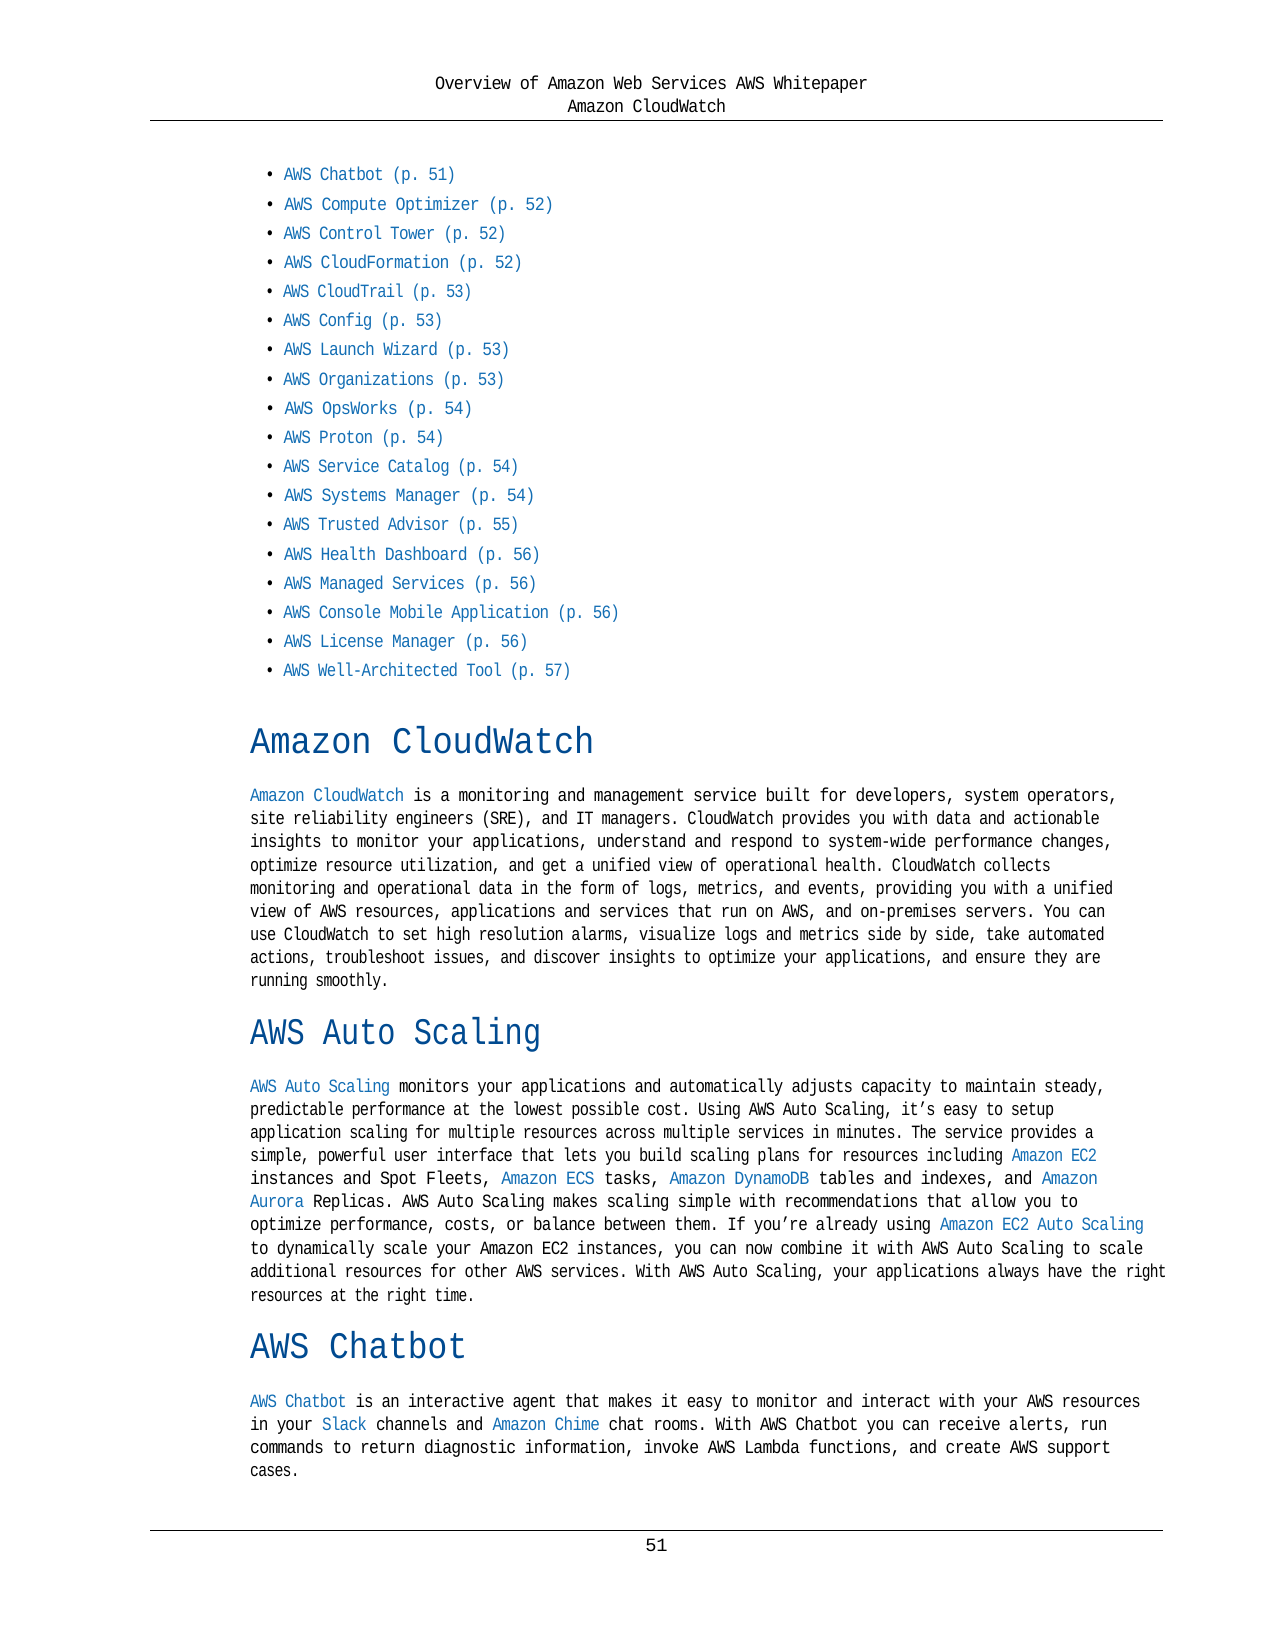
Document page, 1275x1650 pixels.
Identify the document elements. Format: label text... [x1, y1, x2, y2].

text AWS Chatbot [250, 1324, 1275, 1368]
text Amazon CloudWatch is a monitoring and management service built for developers, system operators, site reliability engineers (SRE), and IT managers. CloudWatch provides you with data and actionable insights to monitor your applications, understand and respond to system-wide performance changes, optimize resource utilization, and get a unified view of operational health. CloudWatch collects monitoring and operational data in the form of logs, metrics, and events, providing you with a unified view of AWS resources, applications and services that run on AWS, and on-premises servers. You can use CloudWatch to set high resolution alarms, visualize logs and metrics side by side, take automated actions, troubleshoot issues, and discover insights to optimize your applications, and ensure they are running smoothly. [250, 783, 1146, 991]
text • AWS Health Dashboard (p. 56) [265, 543, 1275, 564]
text instances and Spot Fleets, Amazon ECS tasks, Amazon DynamoDB tables and indexes, and Amazon [250, 1167, 1275, 1189]
text • AWS Organizations (p. 53) [265, 368, 1275, 389]
text • AWS Proton (p. 54) [265, 426, 1275, 448]
text AWS Auto Scaling monitors your applications and automatically adjusts capacity to maintain steady, [250, 1076, 1275, 1097]
text • AWS OpsWorks (p. 54) [265, 397, 1275, 418]
text • AWS Config (p. 53) [265, 309, 1275, 331]
text • AWS Trusted Advisor (p. 55) [265, 513, 1275, 535]
text predictable performance at the lowest possible cost. Using AWS Auto Scaling, it’s easy to setup [250, 1099, 1275, 1120]
text simple, powerful user interface that lets you build scaling plans for resources including Amazon EC2 [250, 1144, 1275, 1166]
text • AWS CloudTrail (p. 53) [265, 280, 1275, 302]
text • AWS Systems Manager (p. 54) [265, 484, 1275, 506]
text application scaling for multiple resources across multiple services in minutes. The service provides a [250, 1122, 1275, 1143]
text • AWS Chatbot (p. 51) [265, 163, 1275, 185]
text • AWS Well-Architected Tool (p. 57) [265, 659, 1275, 681]
text • AWS Control Tower (p. 52) [265, 222, 1275, 243]
text AWS Auto Scaling [250, 1010, 1275, 1053]
text Overview of Amazon Web Services AWS Whitepaper Amazon CloudWatch [435, 71, 892, 117]
text • AWS CloudFormation (p. 52) [265, 251, 1275, 273]
text Amazon CloudWatch [250, 719, 1275, 762]
text Aurora Replicas. AWS Auto Scaling makes scaling simple with recommendations that allow you to [250, 1190, 1275, 1212]
text • AWS Console Mobile Application (p. 56) [265, 601, 1275, 623]
text optimize performance, costs, or balance between them. If you’re already using Amazon EC2 Auto Scaling to dynamically scale your Amazon EC2 instances, you can now combine it with AWS Auto Scaling to scale additional resources for other AWS services. With AWS Auto Scaling, your applications always have the right resources at the right time. [250, 1212, 1173, 1306]
text • AWS Launch Wizard (p. 53) [265, 338, 1275, 360]
text 51 [645, 1534, 1275, 1556]
text AWS Chatbot is an interactive agent that makes it easy to monitor and interact with your AWS resources in your Slack channels and Amazon Chime chat rooms. With AWS Chatbot you can receive alerts, run commands to return diagnostic information, invoke AWS Lambda functions, and create AWS support cases. [250, 1389, 1166, 1481]
text • AWS Service Catalog (p. 54) [265, 455, 1275, 477]
text • AWS Managed Services (p. 56) [265, 572, 1275, 593]
text • AWS License Manager (p. 56) [265, 630, 1275, 652]
text • AWS Compute Optimizer (p. 52) [265, 193, 1275, 214]
